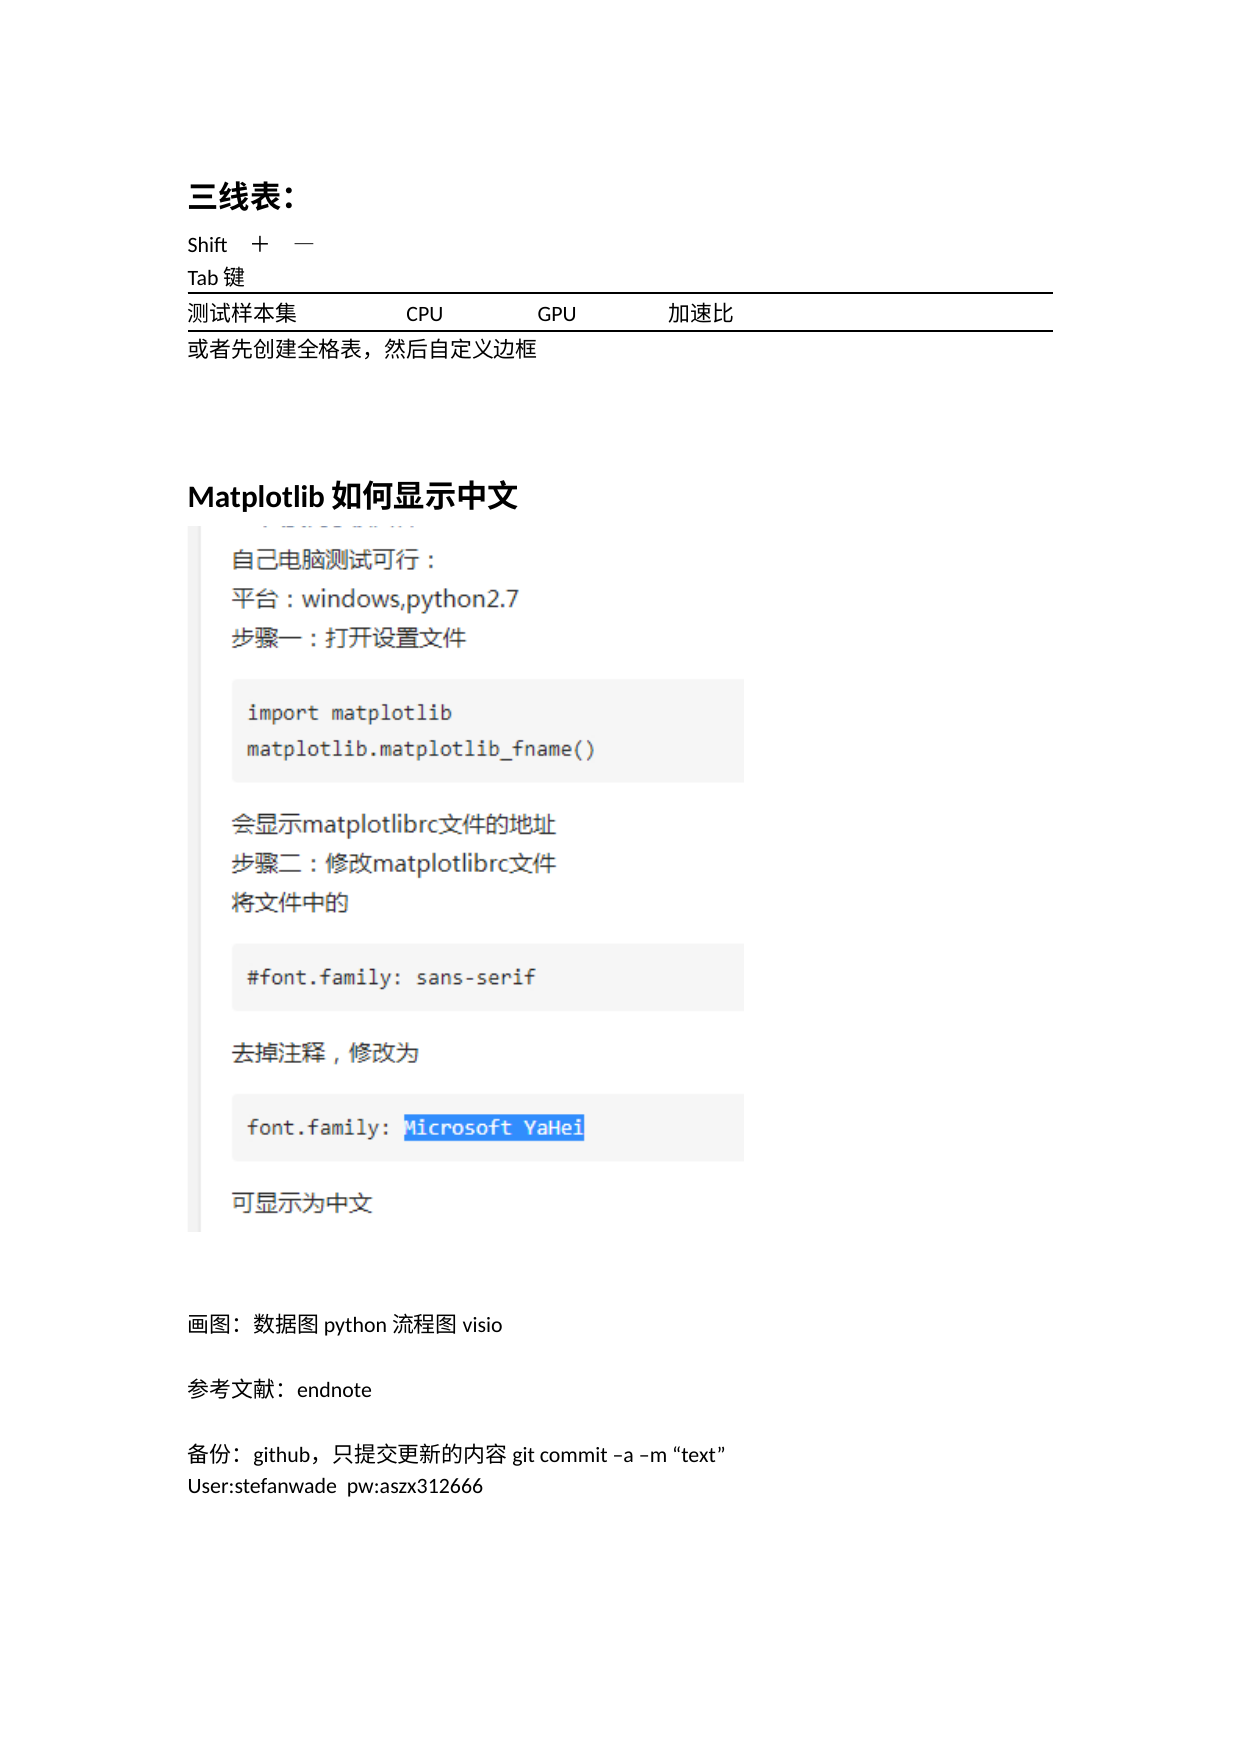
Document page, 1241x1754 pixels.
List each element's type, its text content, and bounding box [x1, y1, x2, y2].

text 或者先创建全格表，然后自定义边框 [187, 332, 1053, 364]
text 画图：数据图 python 流程图 visio [187, 1307, 1053, 1339]
text Tab键 [187, 259, 1053, 292]
text 测试样本集 CPU GPU 加速比 [187, 293, 1053, 332]
text 三线表： [187, 162, 1053, 227]
text Shift ＋ — [187, 227, 1053, 259]
text 参考文献：endnote [187, 1372, 1053, 1404]
text 备份：github，只提交更新的内容 git commit –a –m “text” [187, 1437, 1053, 1469]
text Matplotlib如何显示中文 [187, 462, 1053, 527]
text User:stefanwade pw:aszx312666 [187, 1469, 1053, 1502]
